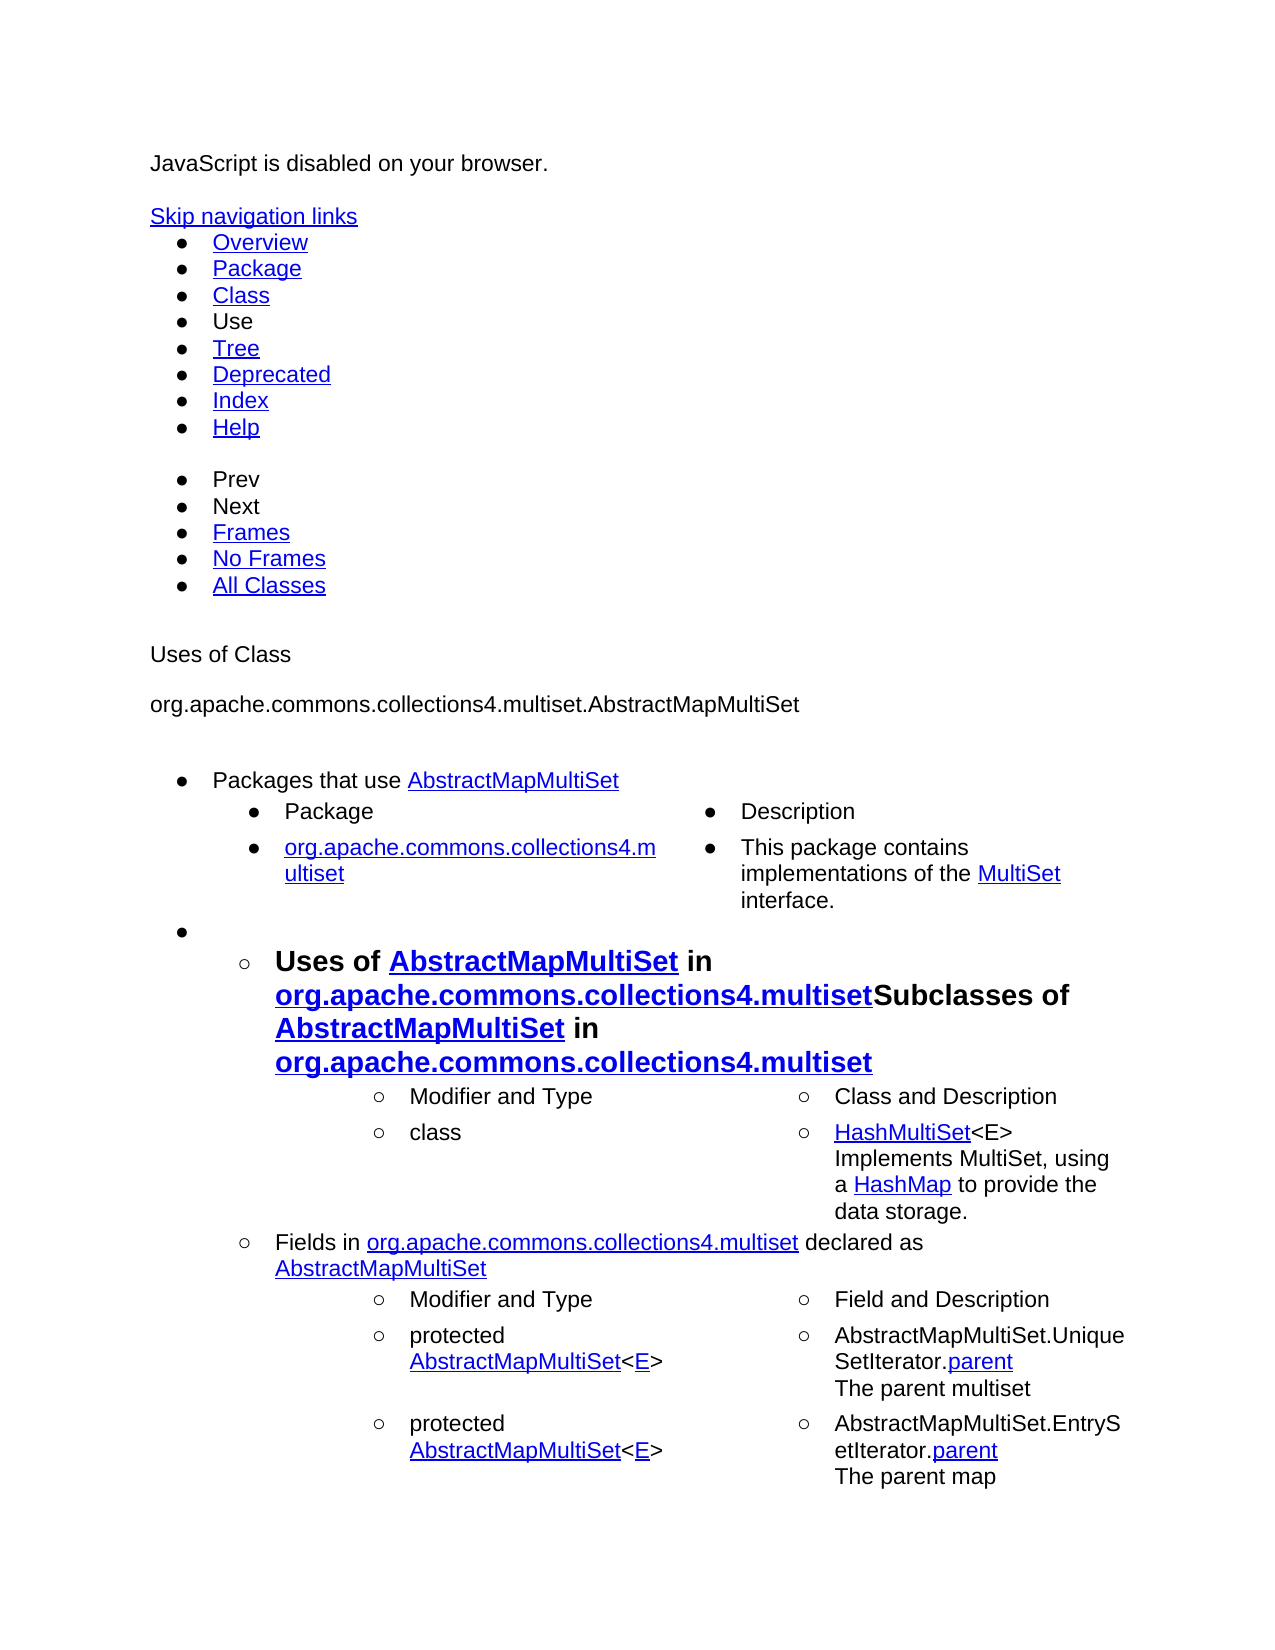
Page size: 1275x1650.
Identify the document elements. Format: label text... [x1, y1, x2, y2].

table_header Description [674, 794, 1130, 829]
table_cell AbstractMapMultiSet.UniqueSetIterator.parent The parent multiset [705, 1317, 1130, 1406]
table_cell protected AbstractMapMultiSet<E> [280, 1317, 705, 1406]
table_cell protected AbstractMapMultiSet<E> [280, 1406, 705, 1494]
list Index [175, 387, 1125, 413]
text Uses of Class [150, 641, 1125, 667]
list Frames [175, 519, 1125, 545]
table_cell org.apache.commons.collections4.multiset [217, 829, 673, 918]
table_header Modifier and Type [280, 1078, 705, 1114]
table_cell class [280, 1114, 705, 1229]
text JavaScript is disabled on your browser. [150, 150, 1125, 176]
subtitle Uses of AbstractMapMultiSet in org.apache.commons.collections4.multisetSubclasses of AbstractMapMultiSet in org.apache.commons.collections4.multiset [237, 944, 1125, 1078]
list No Frames [175, 545, 1125, 572]
list Overview [175, 229, 1125, 255]
list Prev [175, 466, 1125, 493]
list Class [175, 282, 1125, 308]
list Help [175, 413, 1125, 440]
list Deprecated [175, 361, 1125, 387]
list Tree [175, 334, 1125, 361]
table_header Modifier and Type [280, 1281, 705, 1317]
list All Classes [175, 572, 1125, 598]
table_cell This package contains implementations of the MultiSet interface. [674, 829, 1130, 918]
text org.apache.commons.collections4.multiset.AbstractMapMultiSet [150, 691, 1125, 717]
list Packages that use AbstractMapMultiSet [175, 767, 1125, 793]
table_header Class and Description [705, 1078, 1130, 1114]
list Package [175, 255, 1125, 282]
table_cell HashMultiSet<E> Implements MultiSet, using a HashMap to provide the data storage. [705, 1114, 1130, 1229]
list Use [175, 308, 1125, 334]
list Next [175, 493, 1125, 519]
table_header Package [217, 794, 673, 829]
list Fields in org.apache.commons.collections4.multiset declared as AbstractMapMultiSet [237, 1229, 1125, 1281]
text Skip navigation links [150, 203, 1125, 229]
table_cell AbstractMapMultiSet.EntrySetIterator.parent The parent map [705, 1406, 1130, 1494]
table_header Field and Description [705, 1281, 1130, 1317]
